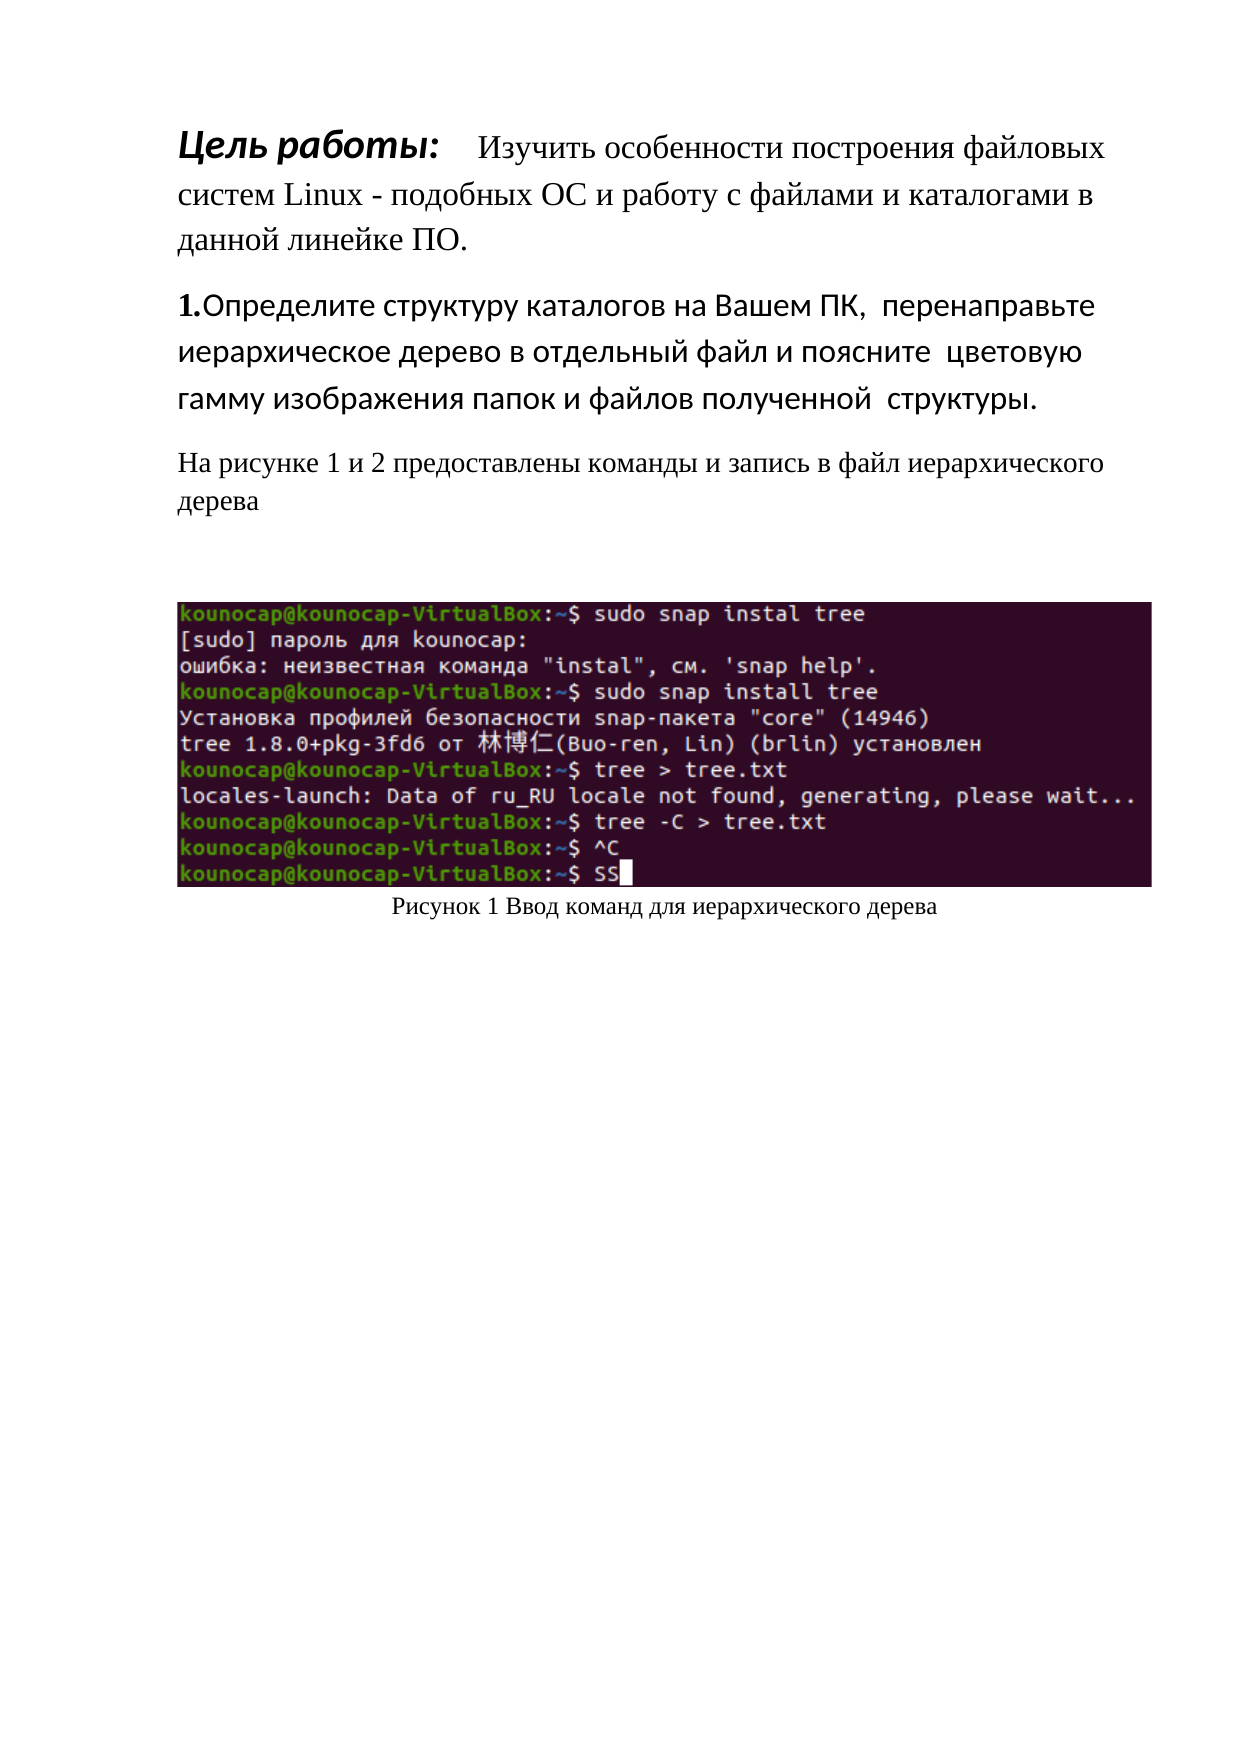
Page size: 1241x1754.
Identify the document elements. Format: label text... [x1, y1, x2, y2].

text Цель работы: Изучить особенности построения файловых систем Linux - подобных ОС и работу с файлами и каталогами в данной линейке ПО. [177, 118, 1152, 257]
picture [177, 602, 1152, 887]
text На рисунке 1 и 2 предоставлены команды и запись в файл иерархического дерева [177, 445, 1152, 517]
text 1.Определите структуру каталогов на Вашем ПК, перенаправьте иерархическое дерево в отдельный файл и поясните цветовую гамму изображения папок и файлов полученной структуры. [177, 284, 1152, 418]
text Рисунок 1 Ввод команд для иерархического дерева [177, 891, 1152, 919]
